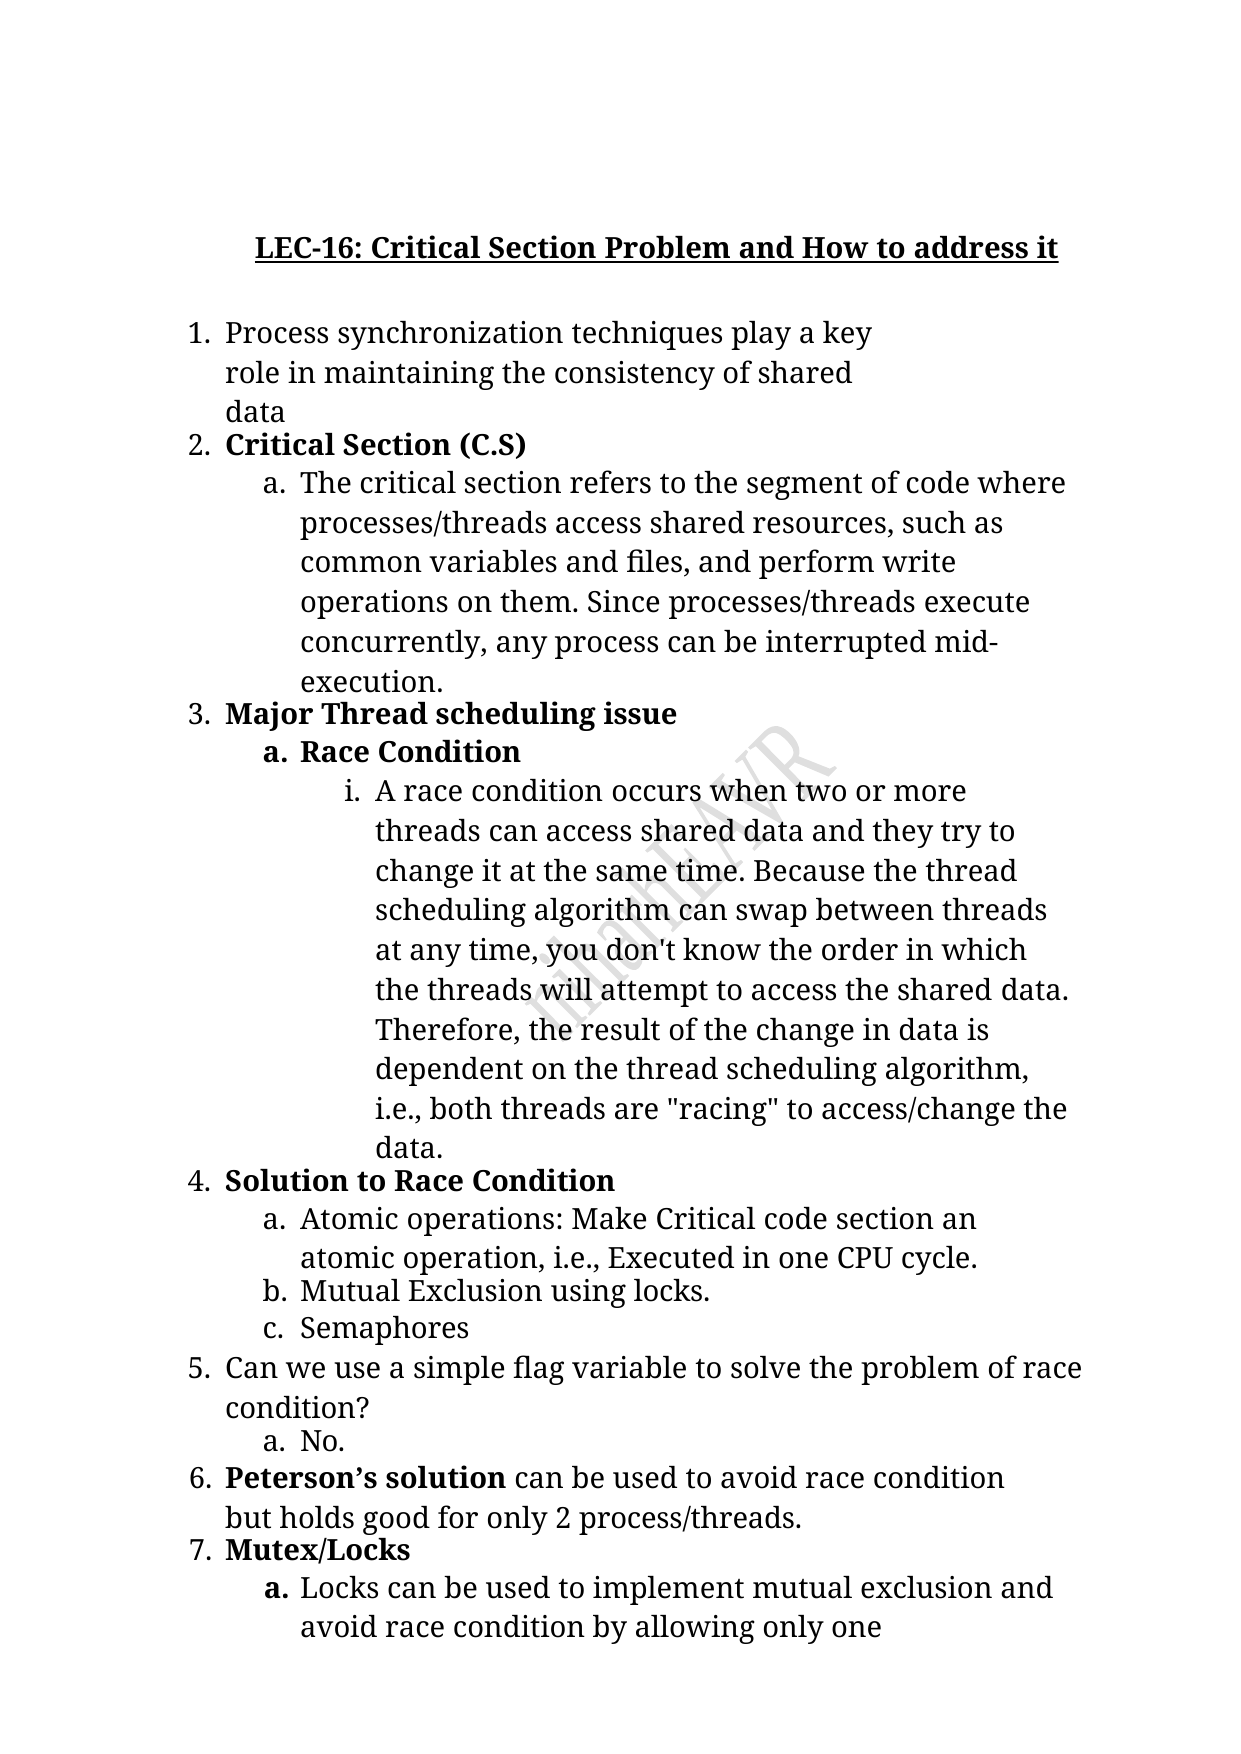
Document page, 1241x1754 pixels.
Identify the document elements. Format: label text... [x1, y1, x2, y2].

list Race Condition [262, 731, 1226, 771]
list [263, 1567, 1061, 1646]
list Atomic operations: Make Critical code section an atomic operation, i.e., Executed in one CPU cycle. [262, 1198, 1028, 1277]
list Semaphores [262, 1308, 1226, 1347]
list The critical section refers to the segment of code where processes/threads access shared resources, such as common variables and files, and perform write operations on them. Since processes/threads execute concurrently, any process can be interrupted mid-execution. [262, 462, 1088, 701]
list Mutual Exclusion using locks. [262, 1277, 1226, 1308]
list Process synchronization techniques play a key role in maintaining the consistency of shared data [187, 312, 890, 431]
list Peterson’s solution can be used to avoid race condition but holds good for only 2 process/threads. [189, 1457, 1052, 1537]
list Can we use a simple flag variable to solve the problem of race condition? [187, 1347, 1226, 1427]
subtitle LEC-16: Critical Section Problem and How to address it [254, 228, 1226, 267]
list A race condition occurs when two or more threads can access shared data and they try to change it at the same time. Because the thread scheduling algorithm can swap between threads at any time, you don't know the order in which the threads will attempt to access the shared data. Therefore, the result of the change in data is dependent on the thread scheduling algorithm, i.e., both threads are "racing" to access/change the data. [344, 771, 1078, 1167]
subtitle Mutex/Locks [189, 1537, 1226, 1567]
subtitle Critical Section (C.S) [187, 431, 1226, 462]
list No. [262, 1427, 1226, 1457]
subtitle Solution to Race Condition [187, 1167, 1226, 1198]
subtitle Major Thread scheduling issue [187, 701, 1226, 731]
